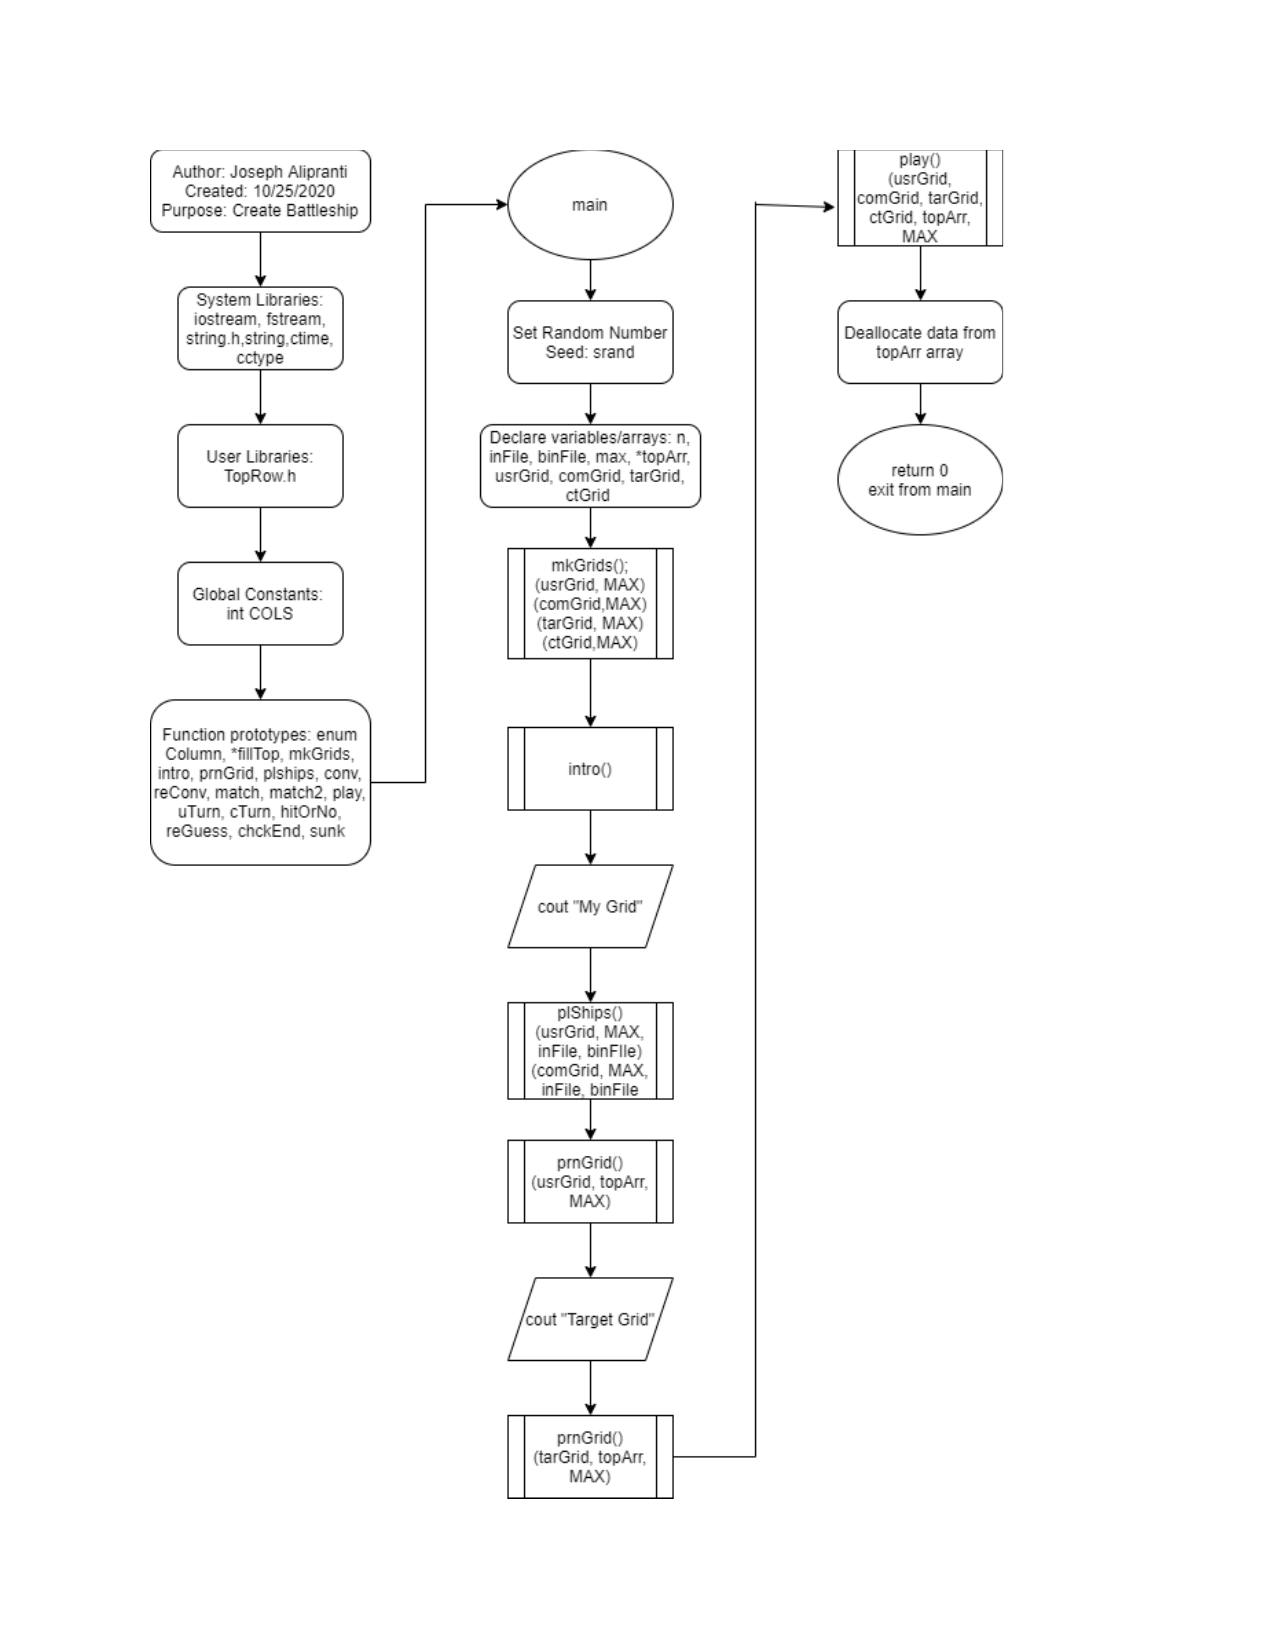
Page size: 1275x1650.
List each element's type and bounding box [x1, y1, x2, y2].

picture [150, 150, 1004, 1499]
